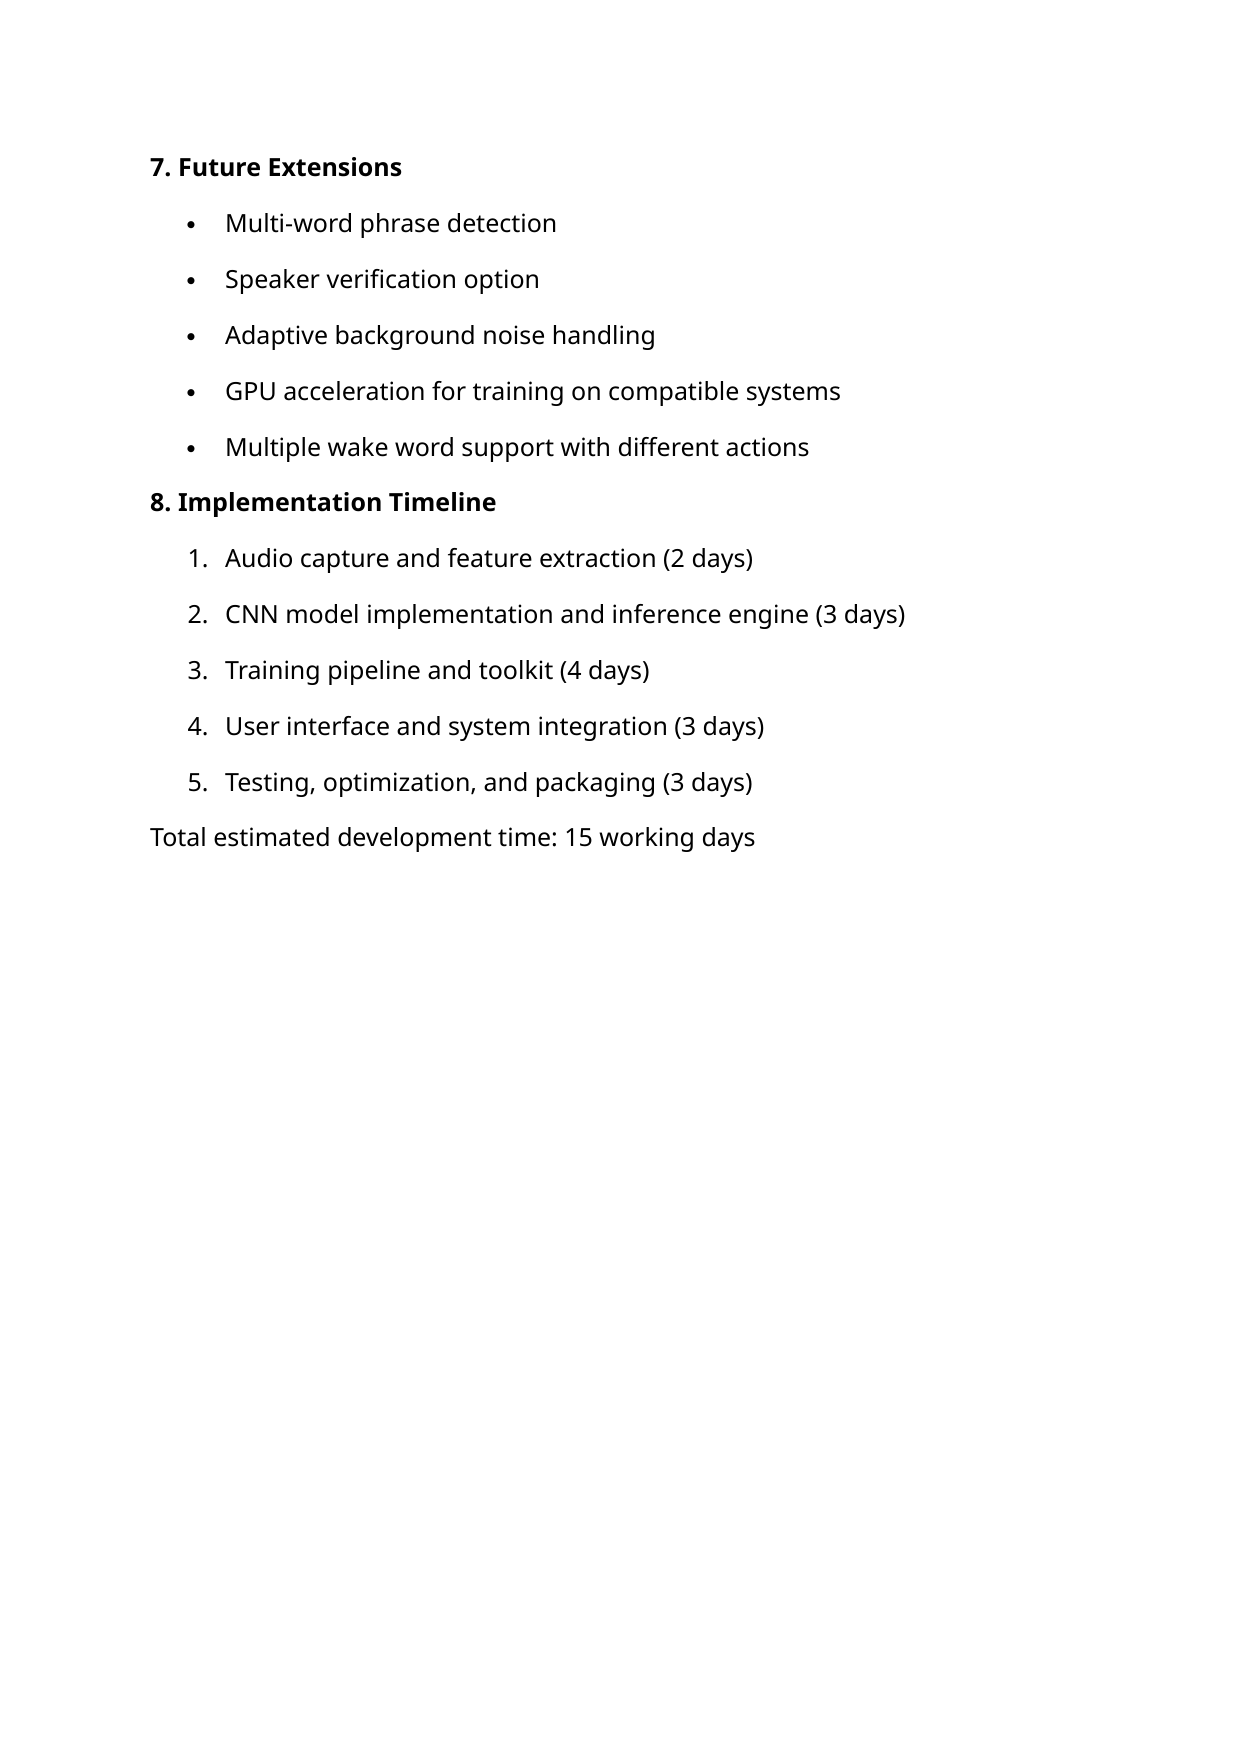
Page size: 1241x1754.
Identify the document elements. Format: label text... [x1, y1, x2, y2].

list Multi-word phrase detection [187, 206, 1090, 240]
text 8. Implementation Timeline [150, 485, 1090, 519]
list Training pipeline and toolkit (4 days) [187, 652, 1090, 687]
list Multiple wake word support with different actions [187, 429, 1090, 463]
list Speaker verification option [187, 262, 1090, 296]
list User interface and system integration (3 days) [187, 708, 1090, 742]
list Testing, optimization, and packaging (3 days) [187, 764, 1090, 798]
text Total estimated development time: 15 working days [150, 820, 1090, 854]
text 7. Future Extensions [150, 150, 1090, 184]
list GPU acceleration for training on compatible systems [187, 373, 1090, 407]
list Audio capture and feature extraction (2 days) [187, 541, 1090, 575]
list CNN model implementation and inference engine (3 days) [187, 597, 1090, 631]
list Adaptive background noise handling [187, 317, 1090, 352]
